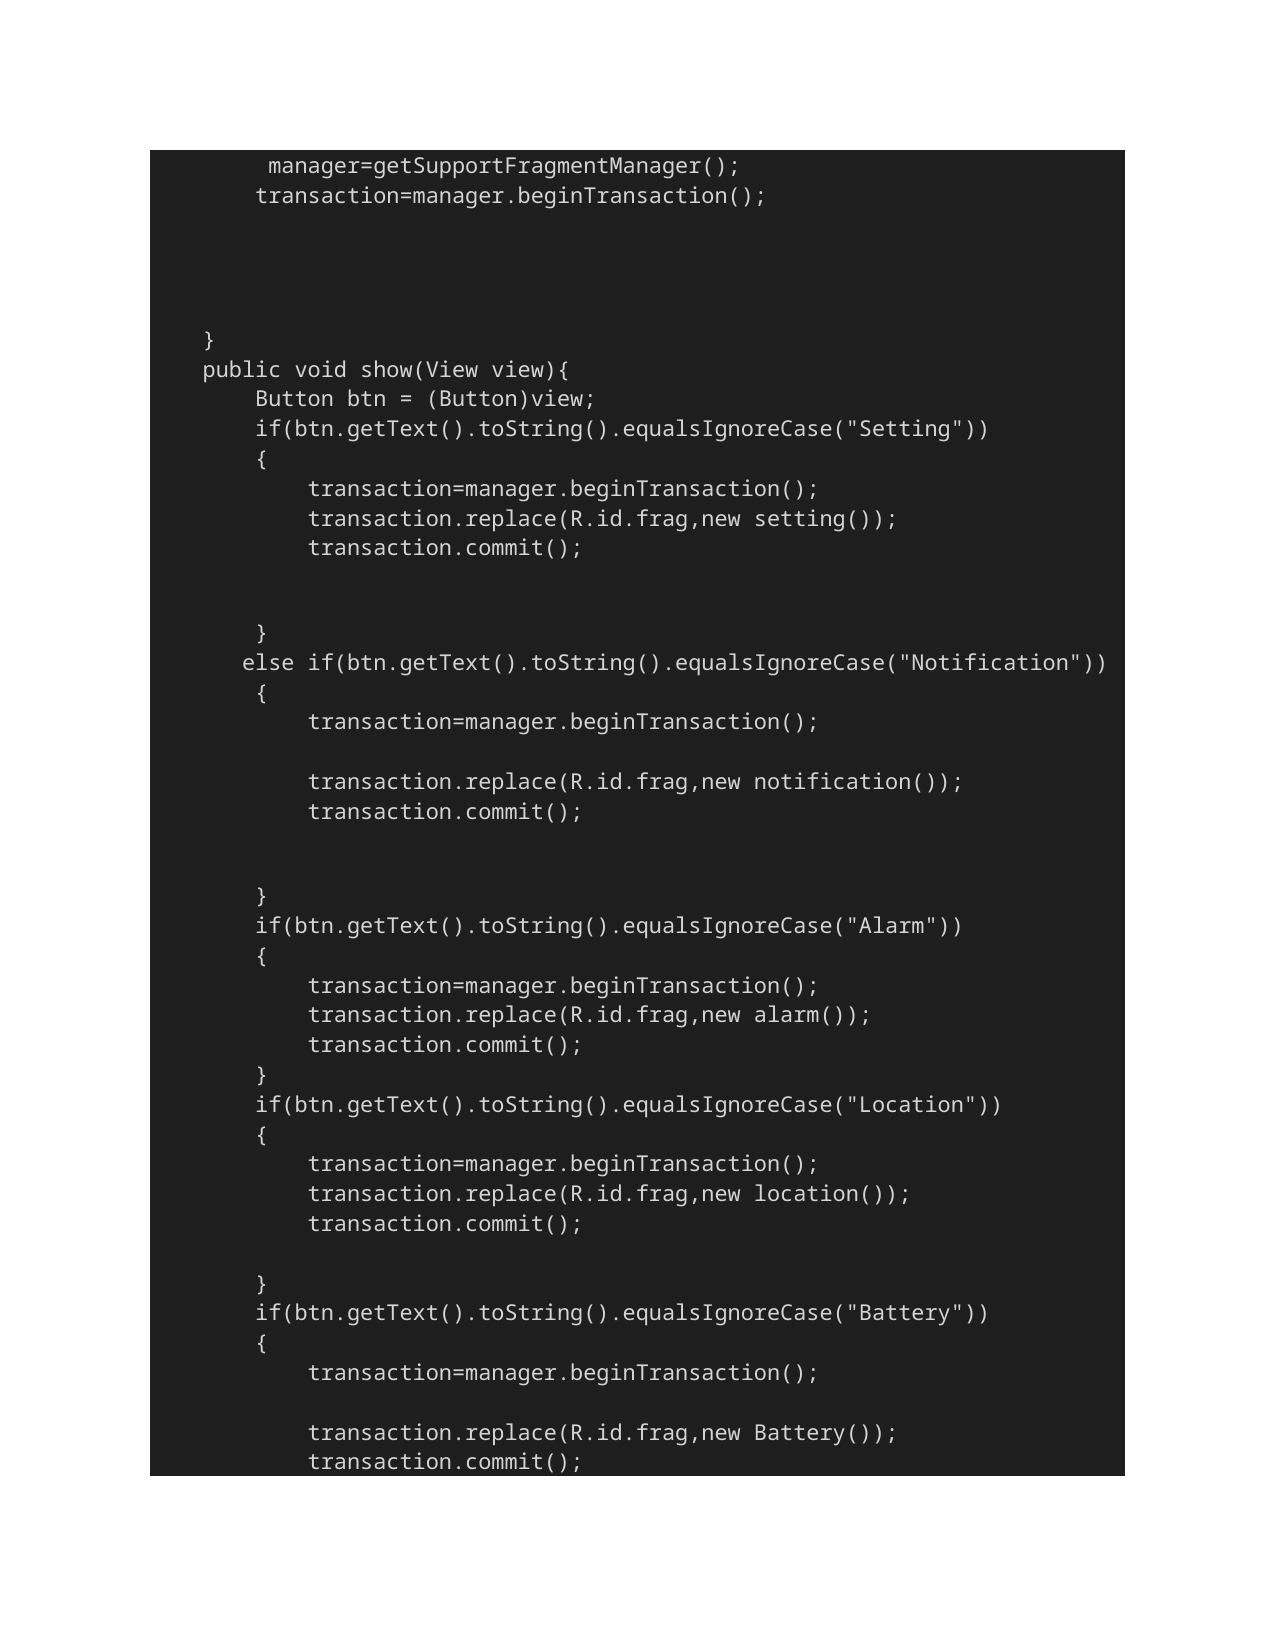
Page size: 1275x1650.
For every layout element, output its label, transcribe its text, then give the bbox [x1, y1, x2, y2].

text transaction=manager.beginTransaction(); [150, 706, 1125, 736]
text transaction.replace(R.id.frag,new setting()); [150, 503, 1125, 532]
text } [150, 1059, 1125, 1089]
text transaction=manager.beginTransaction(); [150, 970, 1125, 999]
text } [150, 880, 1125, 910]
text } [150, 617, 1125, 647]
text transaction.commit(); [150, 1029, 1125, 1059]
text transaction=manager.beginTransaction(); [150, 473, 1125, 503]
text { [150, 940, 1125, 970]
text transaction=manager.beginTransaction(); [150, 180, 1125, 209]
text transaction.replace(R.id.frag,new Battery()); [150, 1417, 1125, 1446]
text transaction.replace(R.id.frag,new location()); [150, 1178, 1125, 1208]
text public void show(View view){ [150, 354, 1125, 383]
text if(btn.getText().toString().equalsIgnoreCase("Battery")) [150, 1297, 1125, 1327]
text transaction.replace(R.id.frag,new notification()); [150, 766, 1125, 796]
text { [150, 1119, 1125, 1148]
text transaction.commit(); [150, 1208, 1125, 1238]
text { [150, 443, 1125, 473]
text if(btn.getText().toString().equalsIgnoreCase("Setting")) [150, 413, 1125, 443]
text { [150, 1327, 1125, 1357]
text manager=getSupportFragmentManager(); [150, 150, 1125, 180]
text transaction=manager.beginTransaction(); [150, 1357, 1125, 1387]
text transaction.replace(R.id.frag,new alarm()); [150, 999, 1125, 1029]
text { [150, 677, 1125, 706]
text } [150, 1268, 1125, 1297]
text transaction.commit(); [150, 532, 1125, 562]
text Button btn = (Button)view; [150, 383, 1125, 413]
text else if(btn.getText().toString().equalsIgnoreCase("Notification")) [150, 647, 1125, 677]
text transaction.commit(); [150, 796, 1125, 826]
text } [150, 324, 1125, 354]
text transaction=manager.beginTransaction(); [150, 1148, 1125, 1178]
text transaction.commit(); [150, 1446, 1125, 1476]
text if(btn.getText().toString().equalsIgnoreCase("Location")) [150, 1089, 1125, 1119]
text if(btn.getText().toString().equalsIgnoreCase("Alarm")) [150, 910, 1125, 940]
